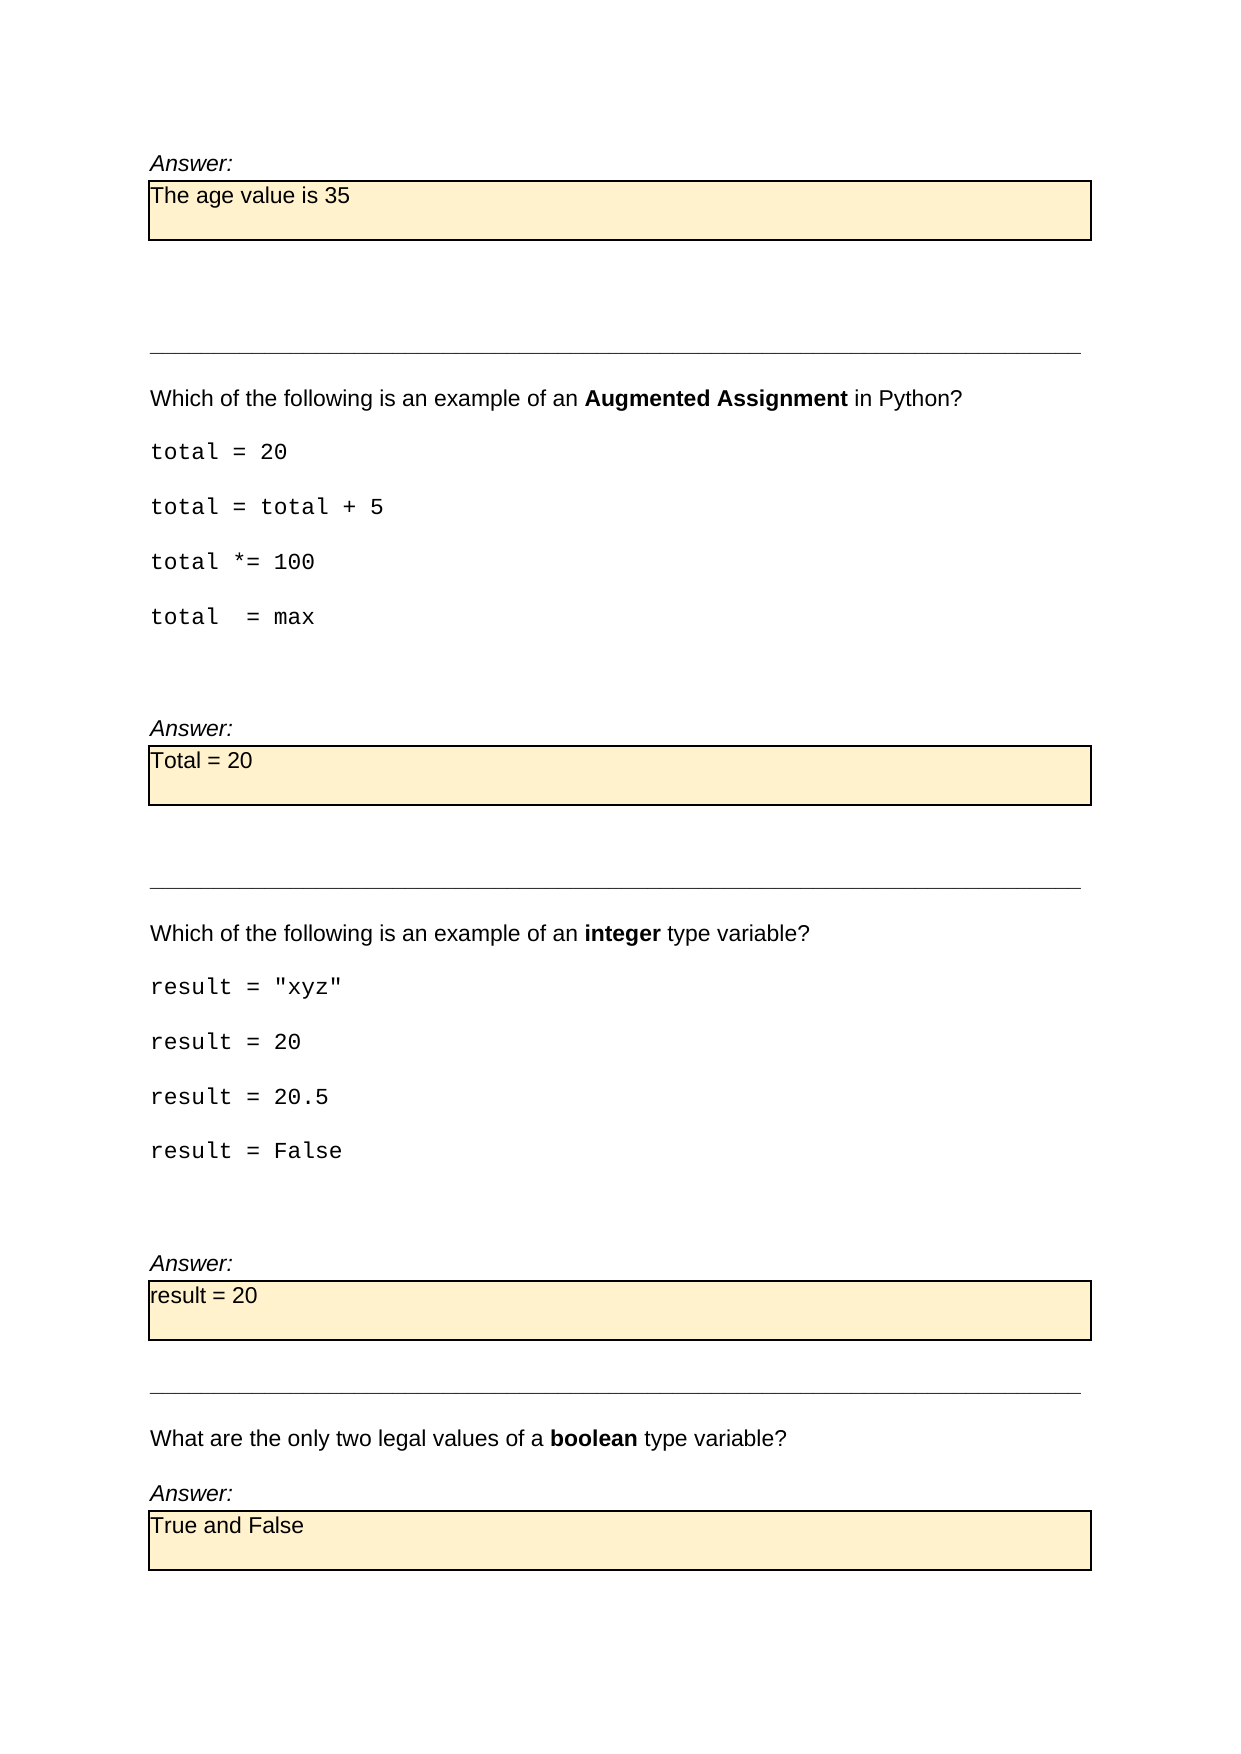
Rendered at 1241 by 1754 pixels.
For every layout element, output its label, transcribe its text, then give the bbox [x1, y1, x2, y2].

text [150, 1369, 1090, 1396]
text Answer: [150, 1250, 1090, 1276]
text Answer: [150, 1480, 1090, 1506]
text result = "xyz" [150, 975, 1090, 1001]
text The age value is 35 [150, 182, 1090, 209]
text _________________________________________________________________________ [150, 330, 1090, 357]
text total = total + 5 [150, 495, 1090, 521]
text total = max [150, 605, 1090, 631]
text total *= 100 [150, 550, 1090, 576]
text result = 20 [150, 1030, 1090, 1056]
text _________________________________________________________________________ [150, 865, 1090, 891]
text result = 20 [150, 1282, 1090, 1308]
text Answer: [150, 715, 1090, 741]
text total = 20 [150, 441, 1090, 467]
text result = 20.5 [150, 1085, 1090, 1111]
text Which of the following is an example of an integer type variable? [150, 920, 1090, 947]
text What are the only two legal values of a boolean type variable? [150, 1425, 1090, 1451]
text result = False [150, 1140, 1090, 1166]
text Answer: [150, 150, 1090, 176]
text True and False [150, 1512, 1090, 1539]
text Which of the following is an example of an Augmented Assignment in Python? [150, 385, 1090, 412]
text Total = 20 [150, 747, 1090, 774]
